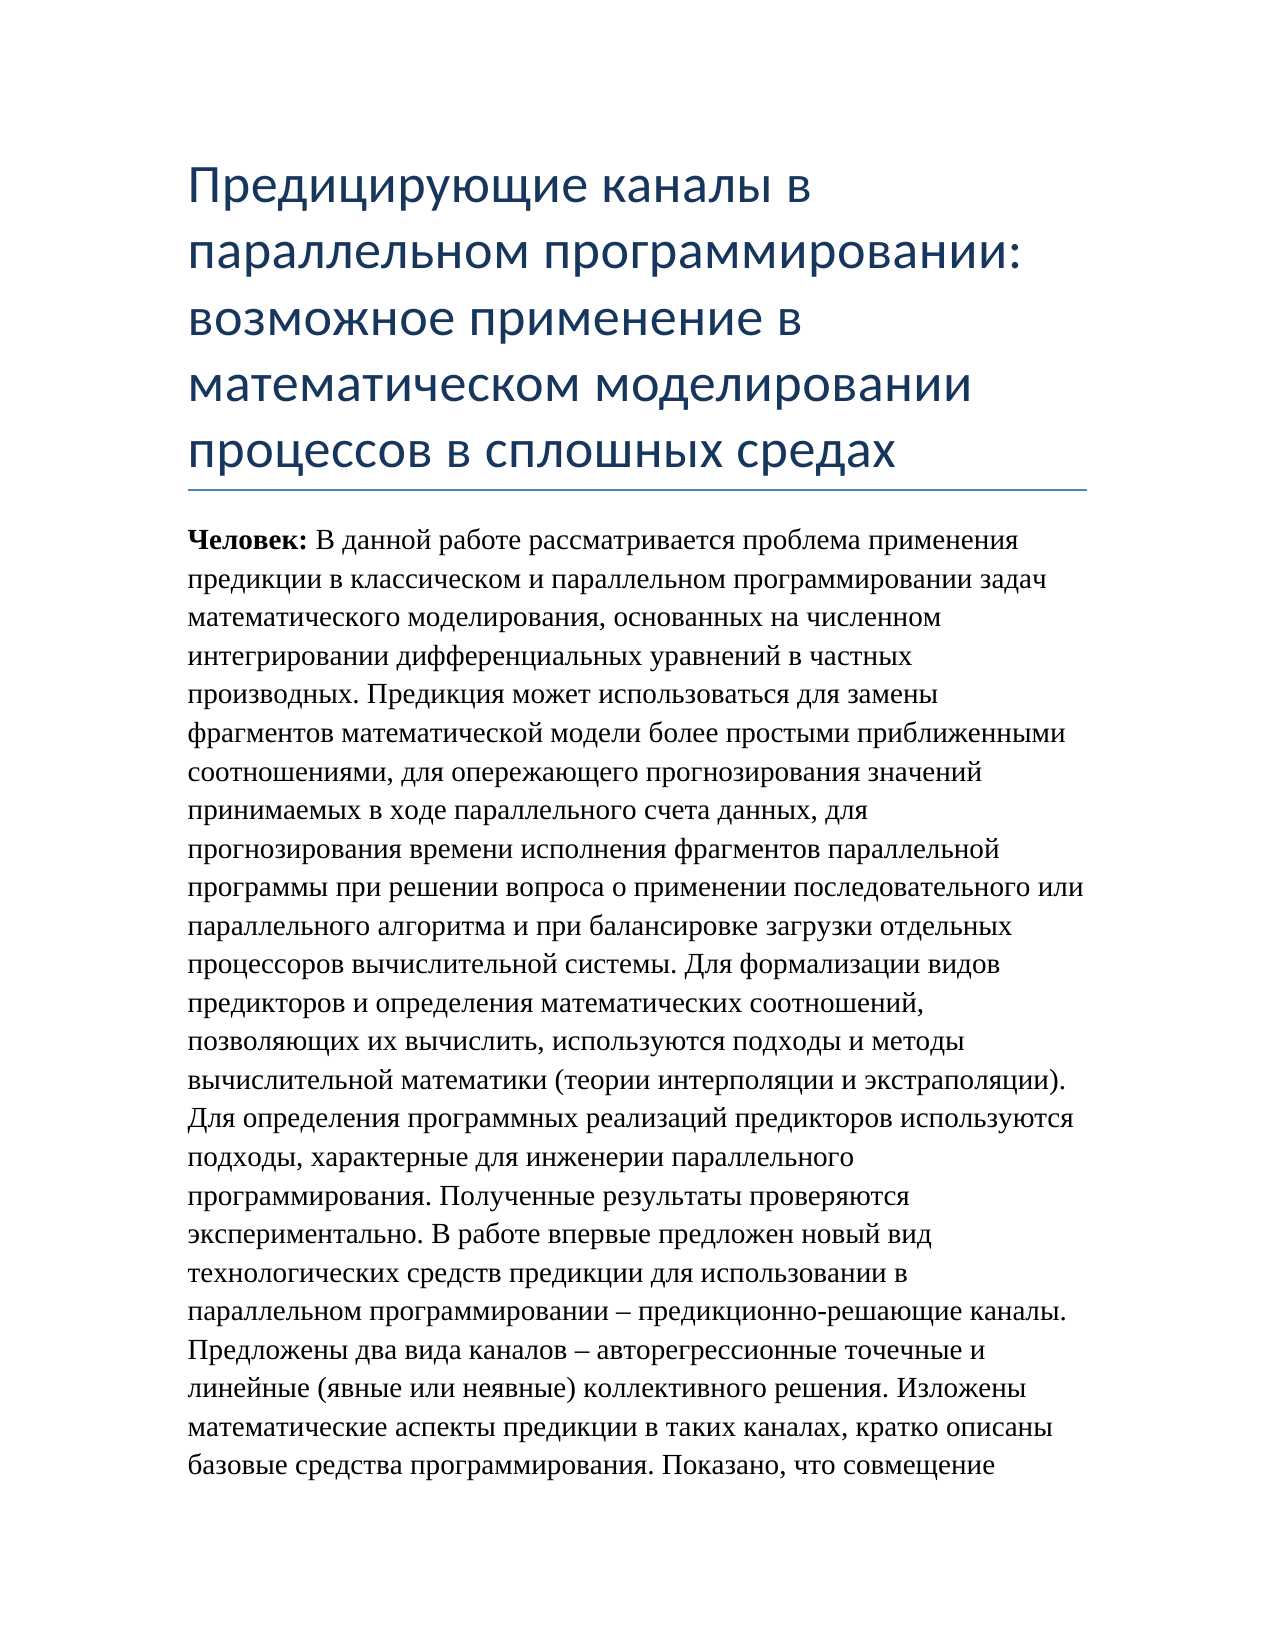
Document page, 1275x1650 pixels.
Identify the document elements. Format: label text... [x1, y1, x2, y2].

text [187, 522, 1087, 1481]
title Предицирующие каналы в параллельном программировании: возможное применение в математическом моделировании процессов в сплошных средах [187, 150, 1087, 491]
